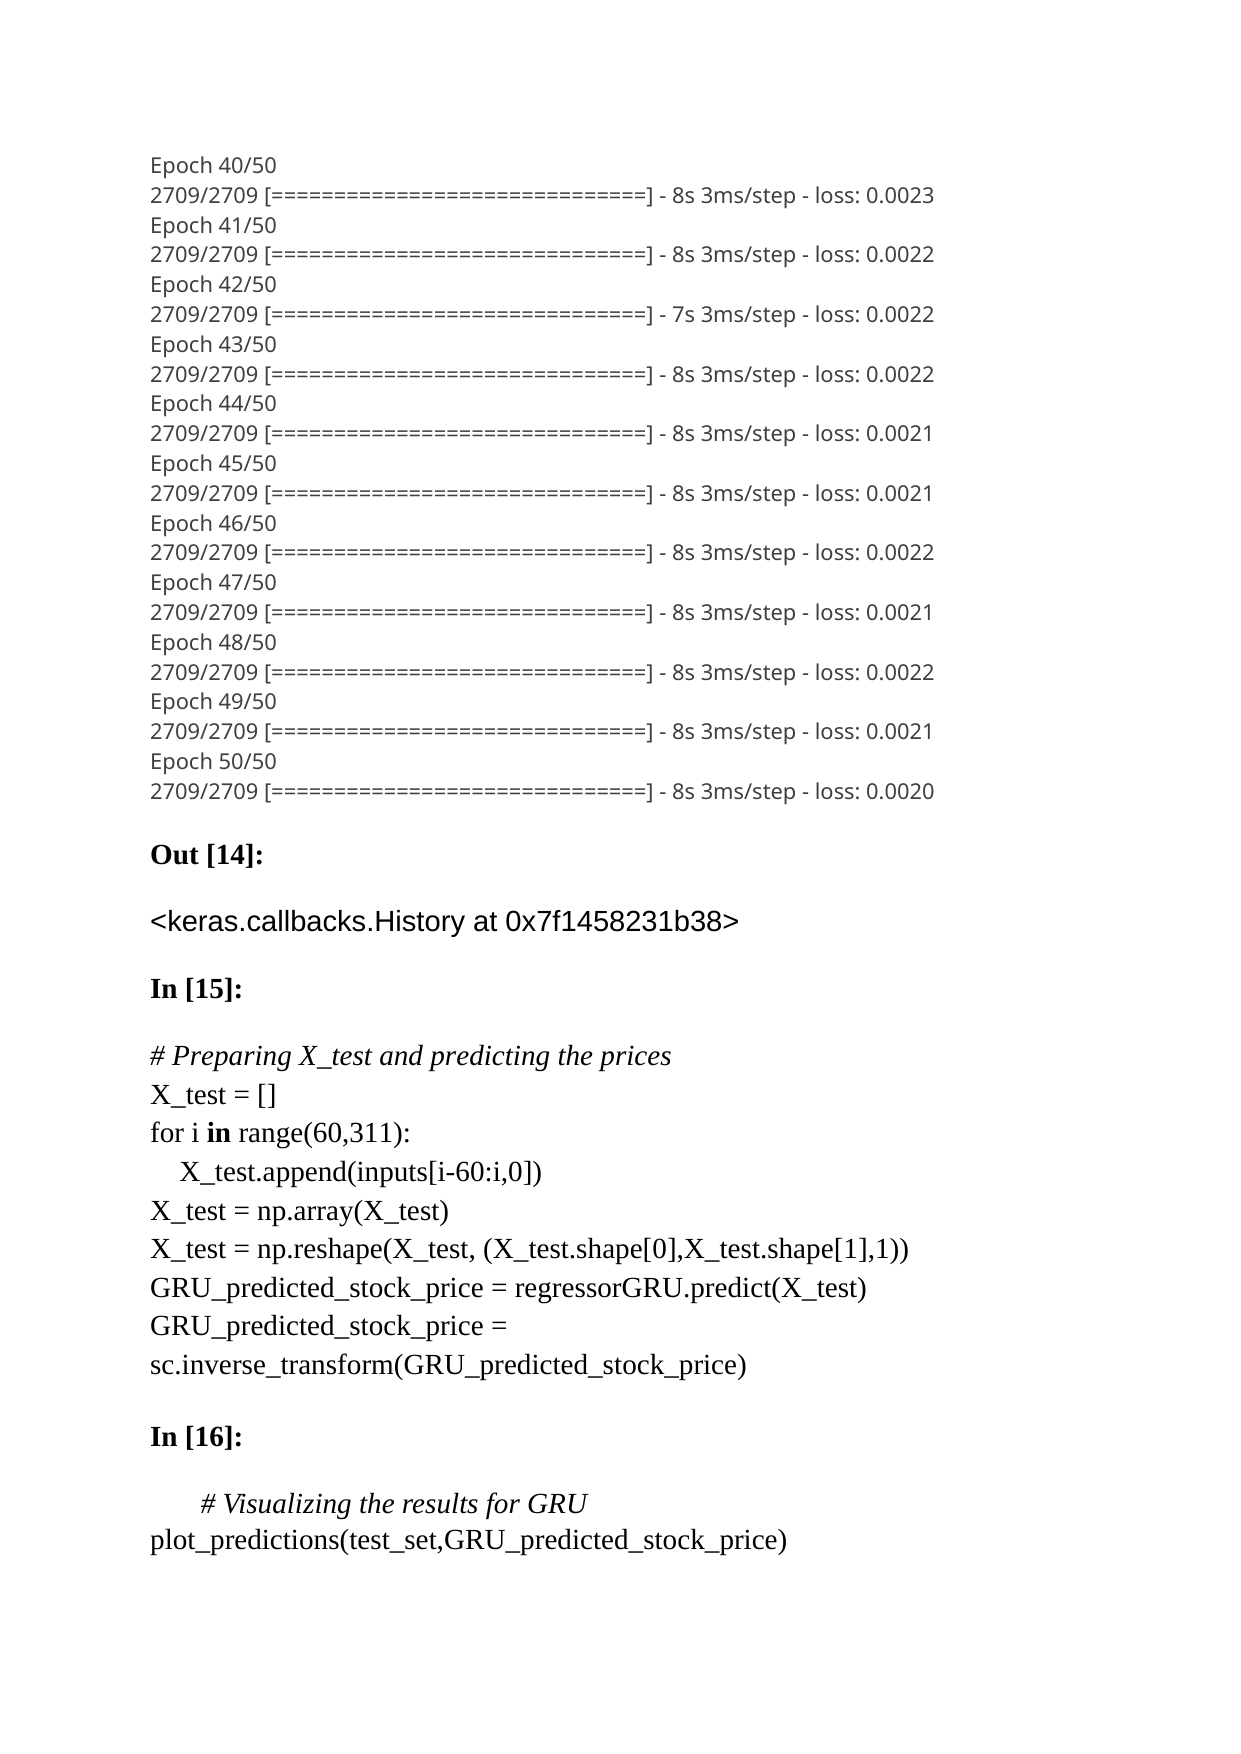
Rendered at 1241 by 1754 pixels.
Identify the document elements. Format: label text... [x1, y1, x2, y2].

text Epoch 45/50 [150, 448, 1090, 478]
text 2709/2709 [==============================] - 8s 3ms/step - loss: 0.0022 [150, 358, 1090, 388]
text Epoch 42/50 [150, 269, 1090, 299]
text 2709/2709 [==============================] - 8s 3ms/step - loss: 0.0021 [150, 478, 1090, 507]
text Epoch 48/50 [150, 627, 1090, 656]
text GRU_predicted_stock_price = sc.inverse_transform(GRU_predicted_stock_price) [150, 1308, 1090, 1380]
text 2709/2709 [==============================] - 8s 3ms/step - loss: 0.0022 [150, 239, 1090, 269]
text Epoch 49/50 [150, 686, 1090, 716]
text for i in range(60,311): [150, 1116, 1090, 1149]
text X_test = np.reshape(X_test, (X_test.shape[0],X_test.shape[1],1)) [150, 1231, 1090, 1265]
text 2709/2709 [==============================] - 8s 3ms/step - loss: 0.0021 [150, 597, 1090, 627]
text plot_predictions(test_set,GRU_predicted_stock_price) [150, 1522, 1090, 1555]
text Epoch 50/50 [150, 746, 1090, 776]
text In [15]: [150, 971, 1090, 1005]
text 2709/2709 [==============================] - 8s 3ms/step - loss: 0.0021 [150, 418, 1090, 448]
text 2709/2709 [==============================] - 8s 3ms/step - loss: 0.0022 [150, 537, 1090, 567]
text <keras.callbacks.History at 0x7f1458231b38> [150, 904, 1090, 938]
text Epoch 46/50 [150, 507, 1090, 537]
text 2709/2709 [==============================] - 8s 3ms/step - loss: 0.0021 [150, 716, 1090, 746]
text Epoch 40/50 [150, 150, 1090, 180]
text X_test.append(inputs[i-60:i,0]) [150, 1154, 1090, 1188]
text Epoch 47/50 [150, 567, 1090, 597]
text Out [14]: [150, 837, 1090, 871]
text 2709/2709 [==============================] - 7s 3ms/step - loss: 0.0022 [150, 299, 1090, 329]
text Epoch 41/50 [150, 209, 1090, 239]
text 2709/2709 [==============================] - 8s 3ms/step - loss: 0.0022 [150, 656, 1090, 686]
text Epoch 43/50 [150, 329, 1090, 358]
text In [16]: [150, 1419, 1090, 1452]
text X_test = np.array(X_test) [150, 1193, 1090, 1226]
text GRU_predicted_stock_price = regressorGRU.predict(X_test) [150, 1270, 1090, 1303]
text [150, 180, 1090, 209]
text X_test = [] [150, 1077, 1090, 1111]
text # Preparing X_test and predicting the prices [150, 1038, 1090, 1072]
text 2709/2709 [==============================] - 8s 3ms/step - loss: 0.0020 [150, 776, 1090, 805]
text Epoch 44/50 [150, 388, 1090, 418]
text # Visualizing the results for GRU [150, 1486, 1090, 1519]
